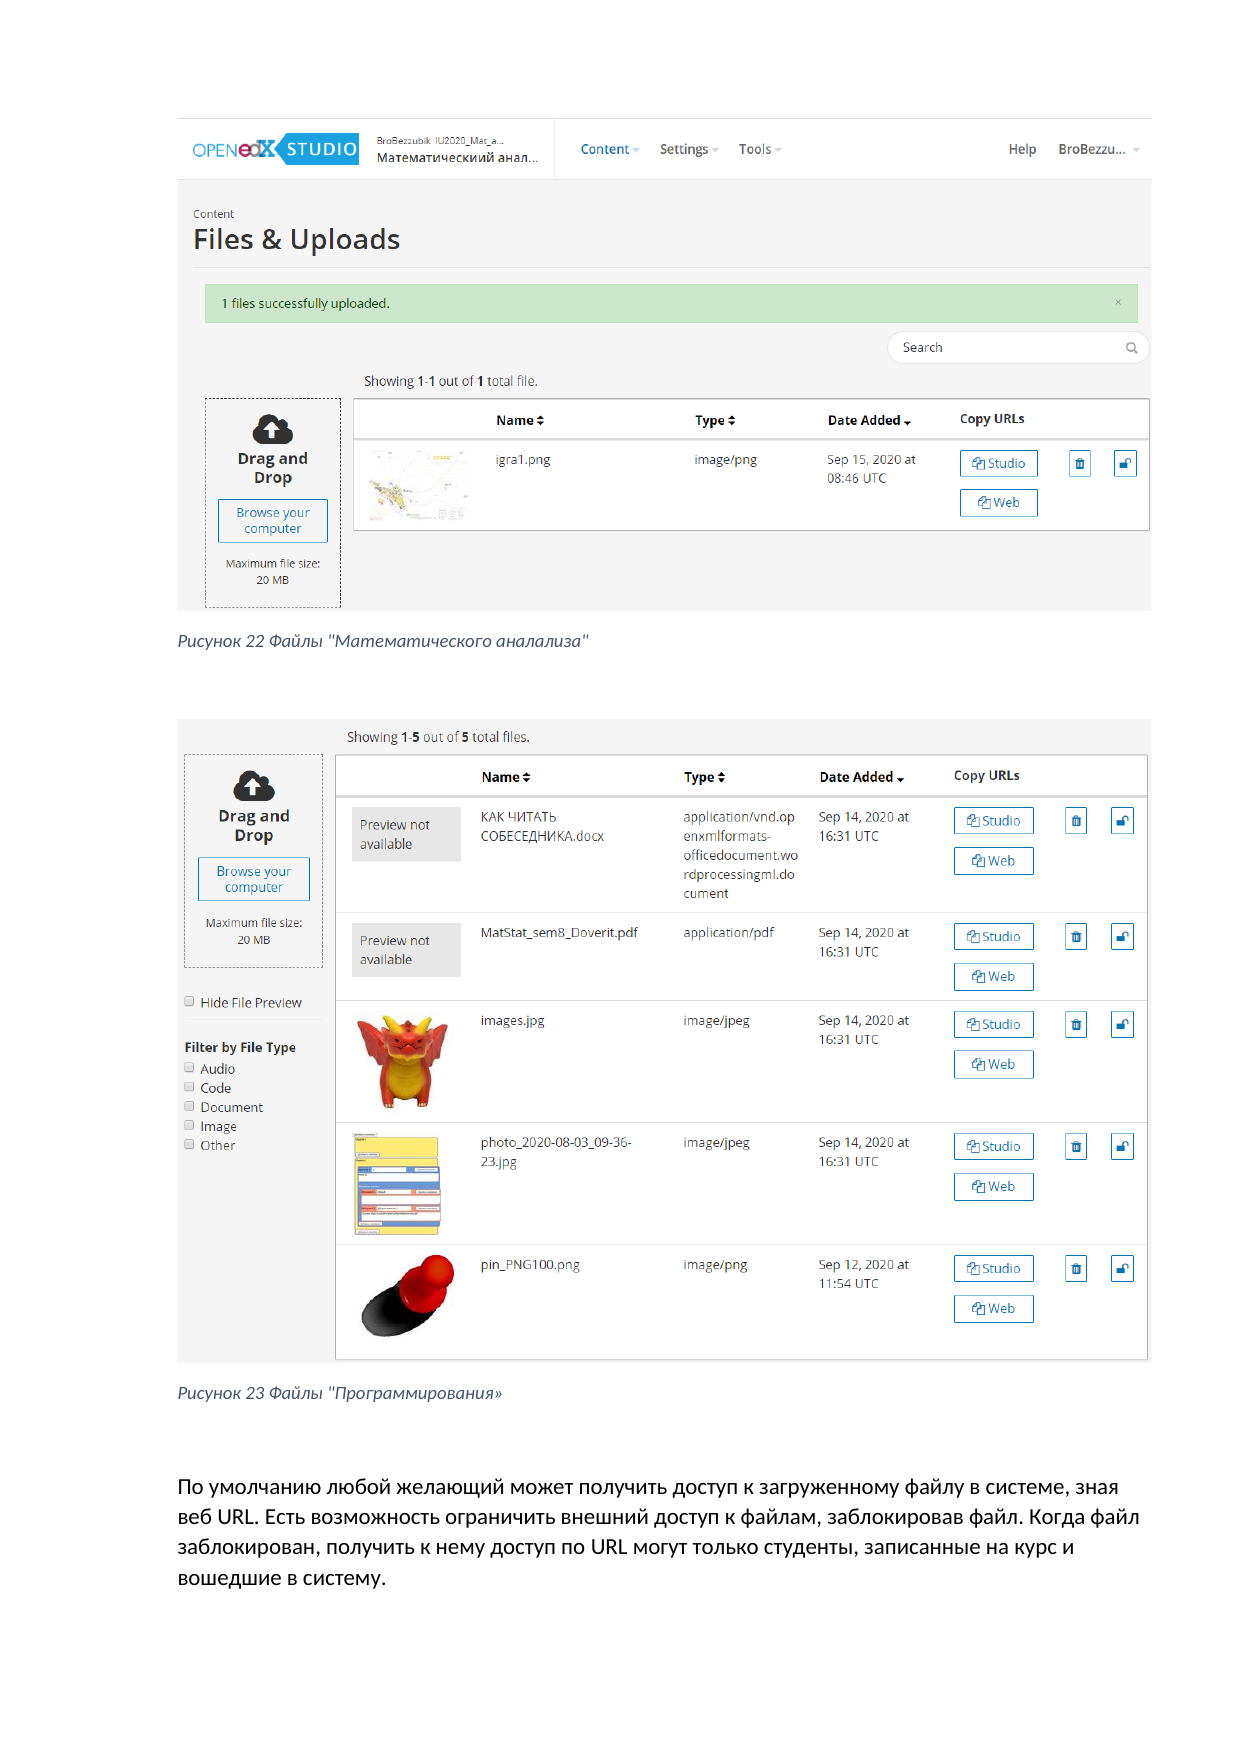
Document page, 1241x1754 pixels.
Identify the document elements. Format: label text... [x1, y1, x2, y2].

text По умолчанию любой желающий может получить доступ к загруженному файлу в системе, зная веб URL. Есть возможность ограничить внешний доступ к файлам, заблокировав файл. Когда файл заблокирован, получить к нему доступ по URL могут только студенты, записанные на курс и вошедшие в систему. [177, 1472, 1152, 1591]
picture [177, 118, 1152, 611]
picture [177, 719, 1152, 1363]
